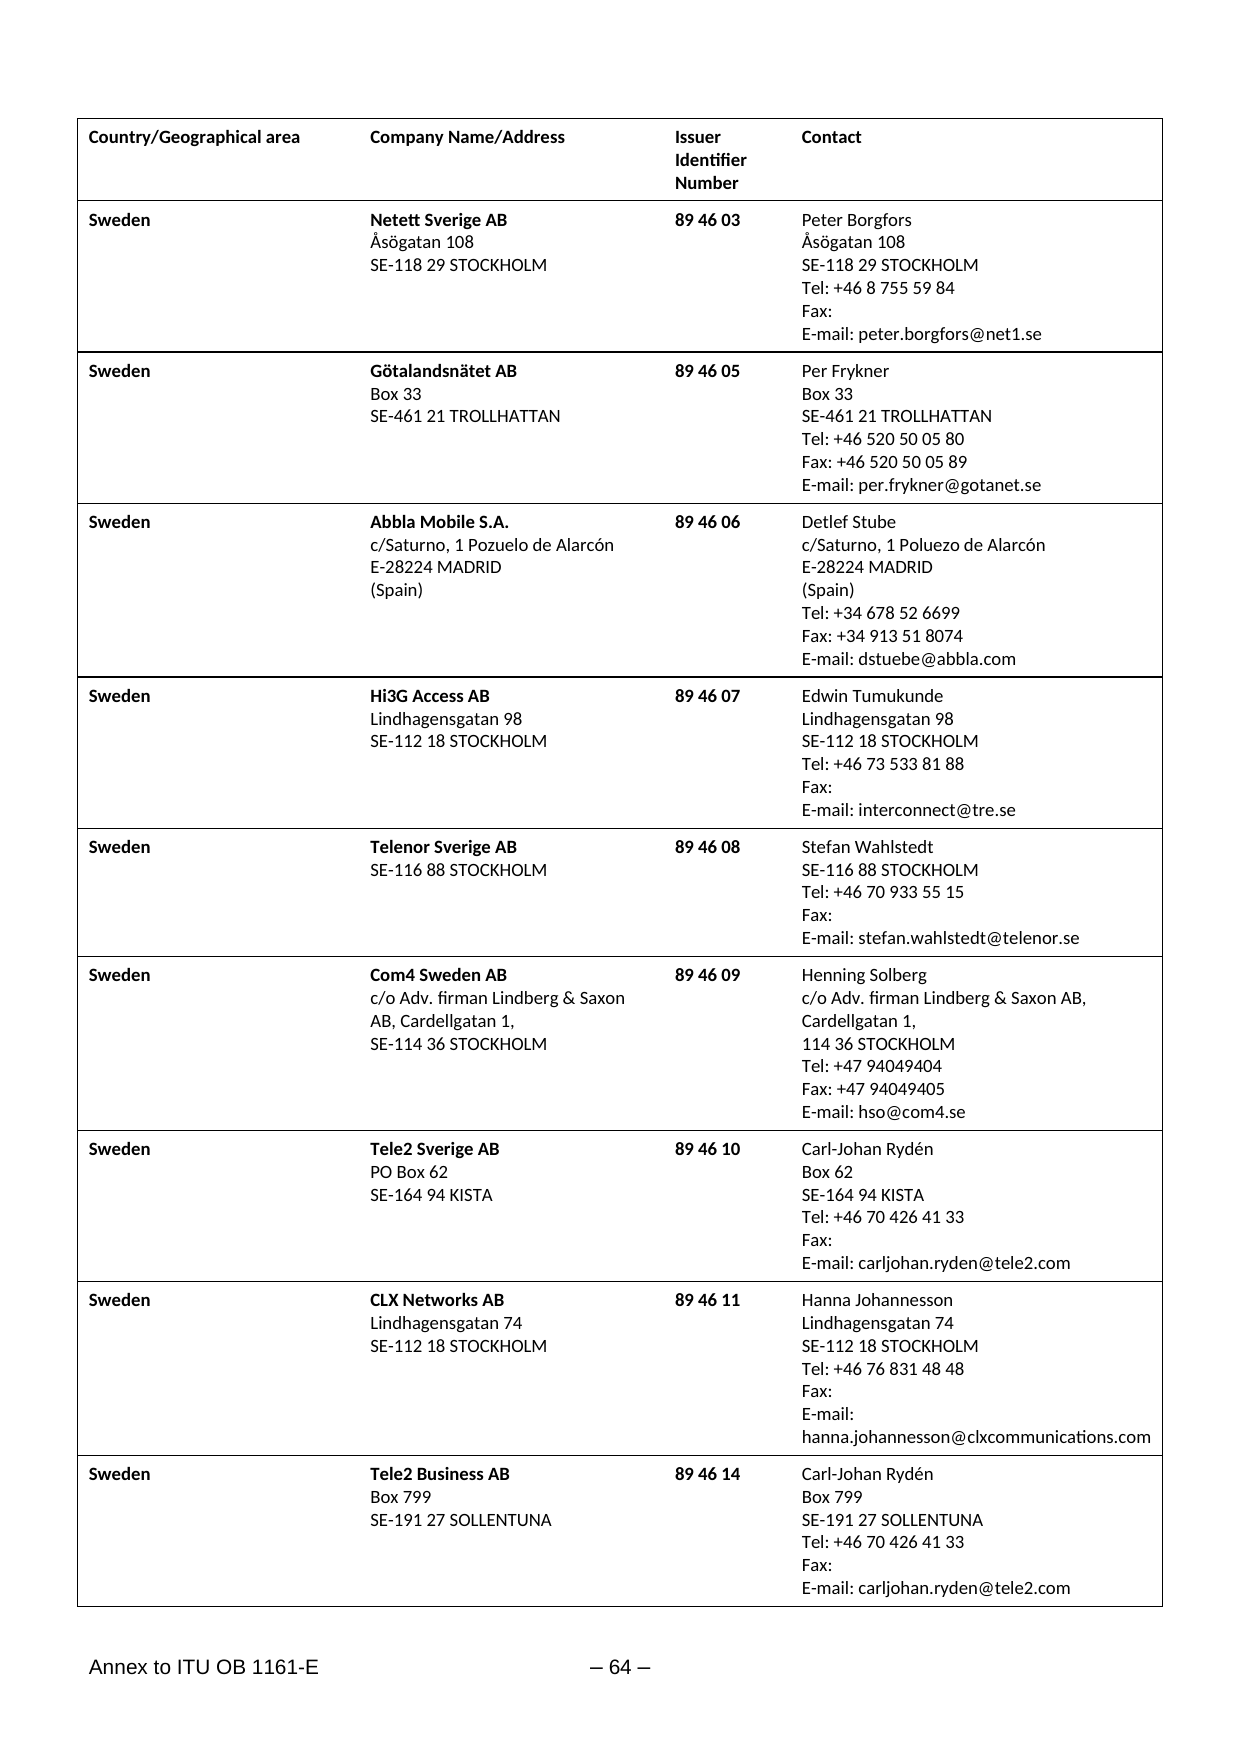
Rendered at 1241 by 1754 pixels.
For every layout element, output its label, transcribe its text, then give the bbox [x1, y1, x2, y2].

table_cell 89 46 10 [646, 1131, 790, 1281]
table_cell Henning Solberg c/o Adv. firman Lindberg & Saxon AB, Cardellgatan 1, 114 36 STOCKHOLM Tel: +47 94049404 Fax: +47 94049405 E-mail: hso@com4.se [790, 957, 1162, 1129]
table_cell 89 46 11 [646, 1282, 790, 1454]
table_cell Per Frykner Box 33 SE-461 21 TROLLHATTAN Tel: +46 520 50 05 80 Fax: +46 520 50 05 89 E-mail: per.frykner@gotanet.se [790, 353, 1162, 502]
table_cell 89 46 14 [646, 1456, 790, 1606]
table_cell Telenor Sverige AB SE-116 88 STOCKHOLM [359, 829, 646, 956]
table_header Company Name/Address [359, 119, 646, 200]
table_cell Com4 Sweden AB c/o Adv. firman Lindberg & Saxon AB, Cardellgatan 1, SE-114 36 STOCKHOLM [359, 957, 646, 1129]
table_cell Sweden [78, 829, 359, 956]
table_cell Edwin Tumukunde Lindhagensgatan 98 SE-112 18 STOCKHOLM Tel: +46 73 533 81 88 Fax: E-mail: interconnect@tre.se [790, 678, 1162, 827]
table_cell CLX Networks AB Lindhagensgatan 74 SE-112 18 STOCKHOLM [359, 1282, 646, 1454]
table_cell Götalandsnätet AB Box 33 SE-461 21 TROLLHATTAN [359, 353, 646, 502]
table_cell Stefan Wahlstedt SE-116 88 STOCKHOLM Tel: +46 70 933 55 15 Fax: E-mail: stefan.wahlstedt@telenor.se [790, 829, 1162, 956]
table_cell Sweden [78, 678, 359, 827]
table_cell 89 46 06 [646, 504, 790, 676]
table_cell Tele2 Sverige AB PO Box 62 SE-164 94 KISTA [359, 1131, 646, 1281]
table_cell Abbla Mobile S.A. c/Saturno, 1 Pozuelo de Alarcón E-28224 MADRID (Spain) [359, 504, 646, 676]
table_cell Hi3G Access AB Lindhagensgatan 98 SE-112 18 STOCKHOLM [359, 678, 646, 827]
table_cell Carl-Johan Rydén Box 62 SE-164 94 KISTA Tel: +46 70 426 41 33 Fax: E-mail: carljohan.ryden@tele2.com [790, 1131, 1162, 1281]
table_cell 89 46 09 [646, 957, 790, 1129]
table_cell Sweden [78, 353, 359, 502]
table_cell Netett Sverige AB Åsögatan 108 SE-118 29 STOCKHOLM [359, 201, 646, 351]
table_cell 89 46 05 [646, 353, 790, 502]
table_cell 89 46 08 [646, 829, 790, 956]
table_cell Sweden [78, 957, 359, 1129]
table_header Issuer Identifier Number [646, 119, 790, 200]
table_cell Carl-Johan Rydén Box 799 SE-191 27 SOLLENTUNA Tel: +46 70 426 41 33 Fax: E-mail: carljohan.ryden@tele2.com [790, 1456, 1162, 1606]
table_cell Peter Borgfors Åsögatan 108 SE-118 29 STOCKHOLM Tel: +46 8 755 59 84 Fax: E-mail: peter.borgfors@net1.se [790, 201, 1162, 351]
table_cell 89 46 07 [646, 678, 790, 827]
table_cell Sweden [78, 201, 359, 351]
table_header Country/Geographical area [78, 119, 359, 200]
table_cell Detlef Stube c/Saturno, 1 Poluezo de Alarcón E-28224 MADRID (Spain) Tel: +34 678 52 6699 Fax: +34 913 51 8074 E-mail: dstuebe@abbla.com [790, 504, 1162, 676]
table_cell 89 46 03 [646, 201, 790, 351]
table_header Contact [790, 119, 1162, 200]
table_cell Hanna Johannesson Lindhagensgatan 74 SE-112 18 STOCKHOLM Tel: +46 76 831 48 48 Fax: E-mail: hanna.johannesson@clxcommunications.com [790, 1282, 1162, 1454]
table_cell Sweden [78, 504, 359, 676]
table_cell Tele2 Business AB Box 799 SE-191 27 SOLLENTUNA [359, 1456, 646, 1606]
table_cell Sweden [78, 1131, 359, 1281]
table_cell Sweden [78, 1456, 359, 1606]
table_cell Sweden [78, 1282, 359, 1454]
